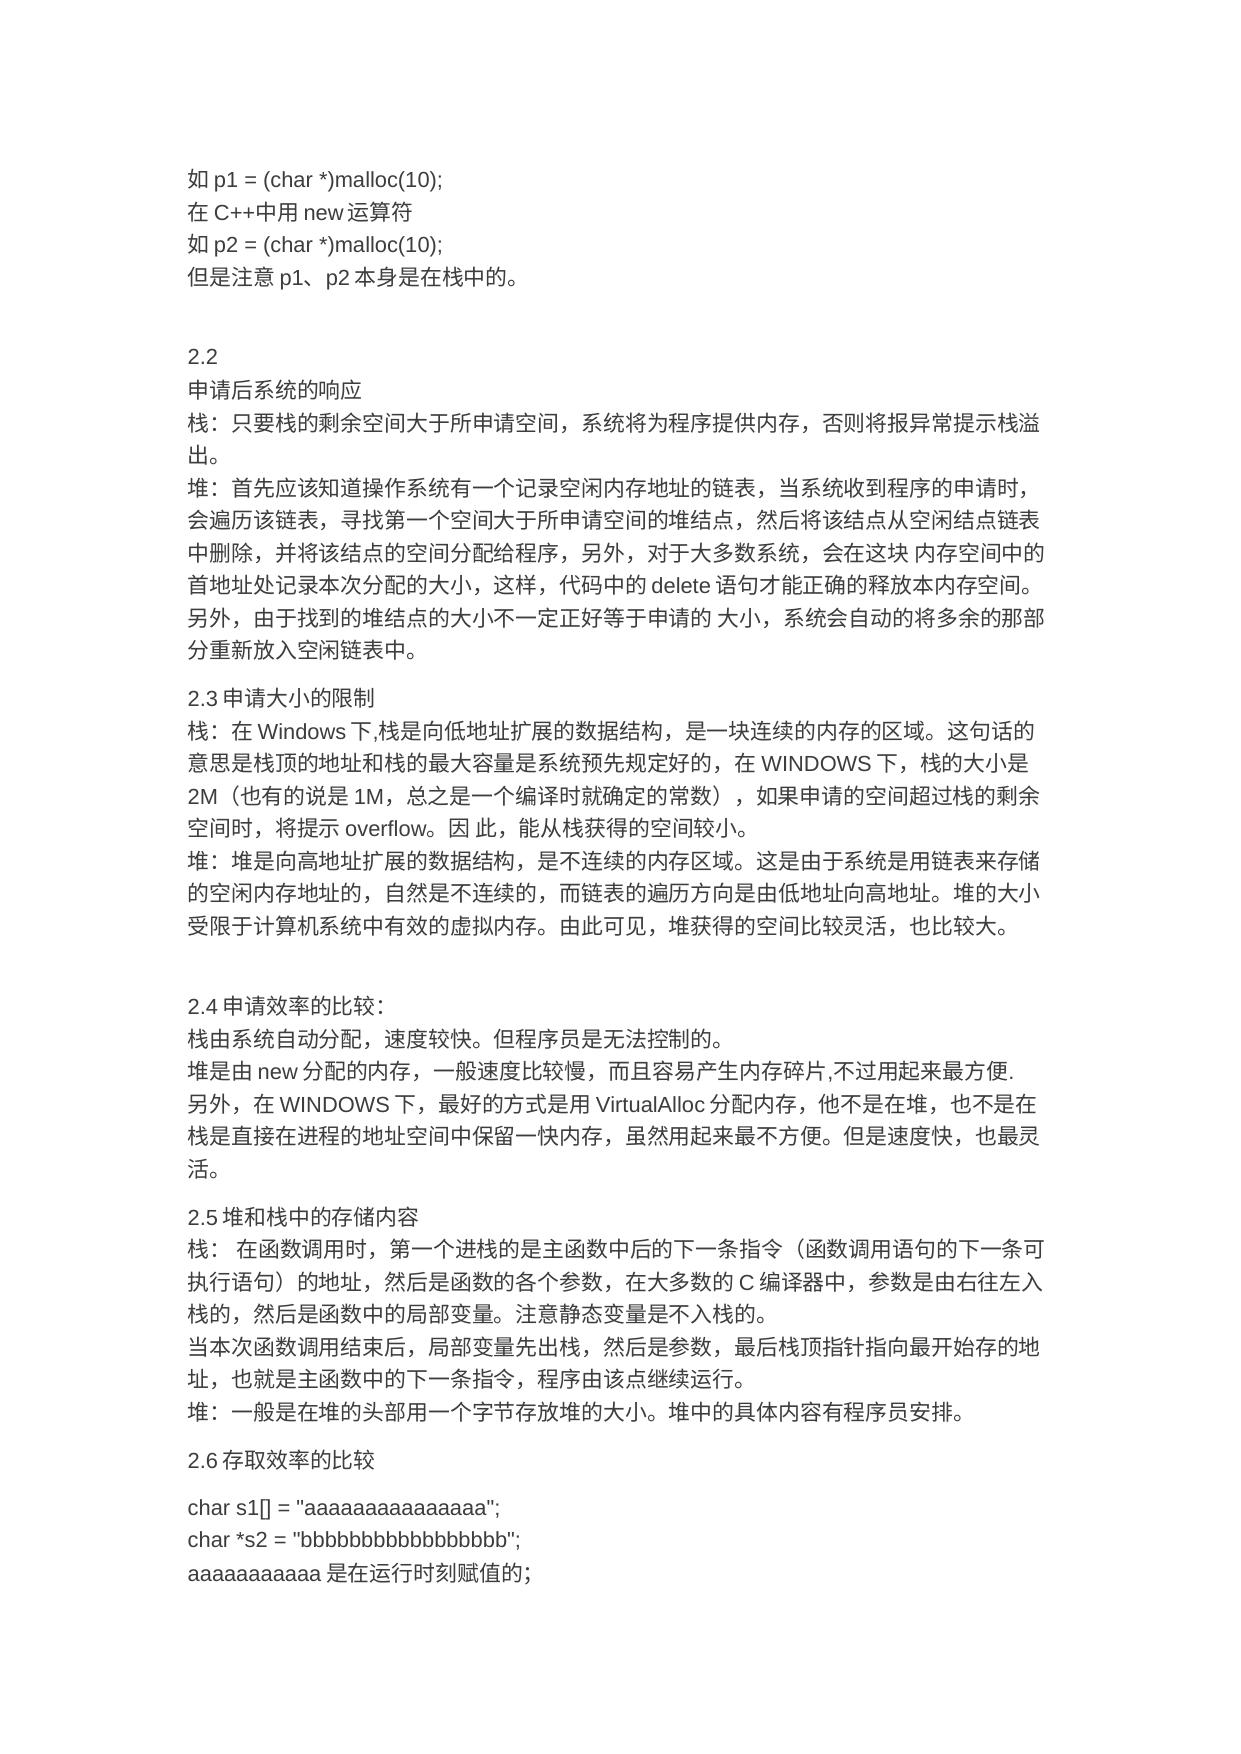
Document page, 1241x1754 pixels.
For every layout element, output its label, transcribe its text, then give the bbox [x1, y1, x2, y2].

text 2.5堆和栈中的存储内容 栈： 在函数调用时，第一个进栈的是主函数中后的下一条指令（函数调用语句的下一条可执行语句）的地址，然后是函数的各个参数，在大多数的C编译器中，参数是由右往左入栈的，然后是函数中的局部变量。注意静态变量是不入栈的。 当本次函数调用结束后，局部变量先出栈，然后是参数，最后栈顶指针指向最开始存的地址，也就是主函数中的下一条指令，程序由该点继续运行。 堆：一般是在堆的头部用一个字节存放堆的大小。堆中的具体内容有程序员安排。 [187, 1199, 1053, 1427]
text 2.3申请大小的限制 栈：在Windows下,栈是向低地址扩展的数据结构，是一块连续的内存的区域。这句话的意思是栈顶的地址和栈的最大容量是系统预先规定好的，在 WINDOWS下，栈的大小是2M（也有的说是1M，总之是一个编译时就确定的常数），如果申请的空间超过栈的剩余空间时，将提示overflow。因 此，能从栈获得的空间较小。 堆：堆是向高地址扩展的数据结构，是不连续的内存区域。这是由于系统是用链表来存储的空闲内存地址的，自然是不连续的，而链表的遍历方向是由低地址向高地址。堆的大小受限于计算机系统中有效的虚拟内存。由此可见，堆获得的空间比较灵活，也比较大。 [187, 681, 1053, 941]
text 2.6存取效率的比较 [187, 1443, 1053, 1475]
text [187, 162, 1053, 292]
text 2.2 申请后系统的响应 栈：只要栈的剩余空间大于所申请空间，系统将为程序提供内存，否则将报异常提示栈溢出。 堆：首先应该知道操作系统有一个记录空闲内存地址的链表，当系统收到程序的申请时， 会遍历该链表，寻找第一个空间大于所申请空间的堆结点，然后将该结点从空闲结点链表中删除，并将该结点的空间分配给程序，另外，对于大多数系统，会在这块 内存空间中的首地址处记录本次分配的大小，这样，代码中的delete语句才能正确的释放本内存空间。另外，由于找到的堆结点的大小不一定正好等于申请的 大小，系统会自动的将多余的那部分重新放入空闲链表中。 [187, 308, 1053, 665]
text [187, 1491, 1053, 1588]
text 2.4申请效率的比较： 栈由系统自动分配，速度较快。但程序员是无法控制的。 堆是由new分配的内存，一般速度比较慢，而且容易产生内存碎片,不过用起来最方便. 另外，在WINDOWS下，最好的方式是用VirtualAlloc分配内存，他不是在堆，也不是在栈是直接在进程的地址空间中保留一快内存，虽然用起来最不方便。但是速度快，也最灵活。 [187, 956, 1053, 1184]
